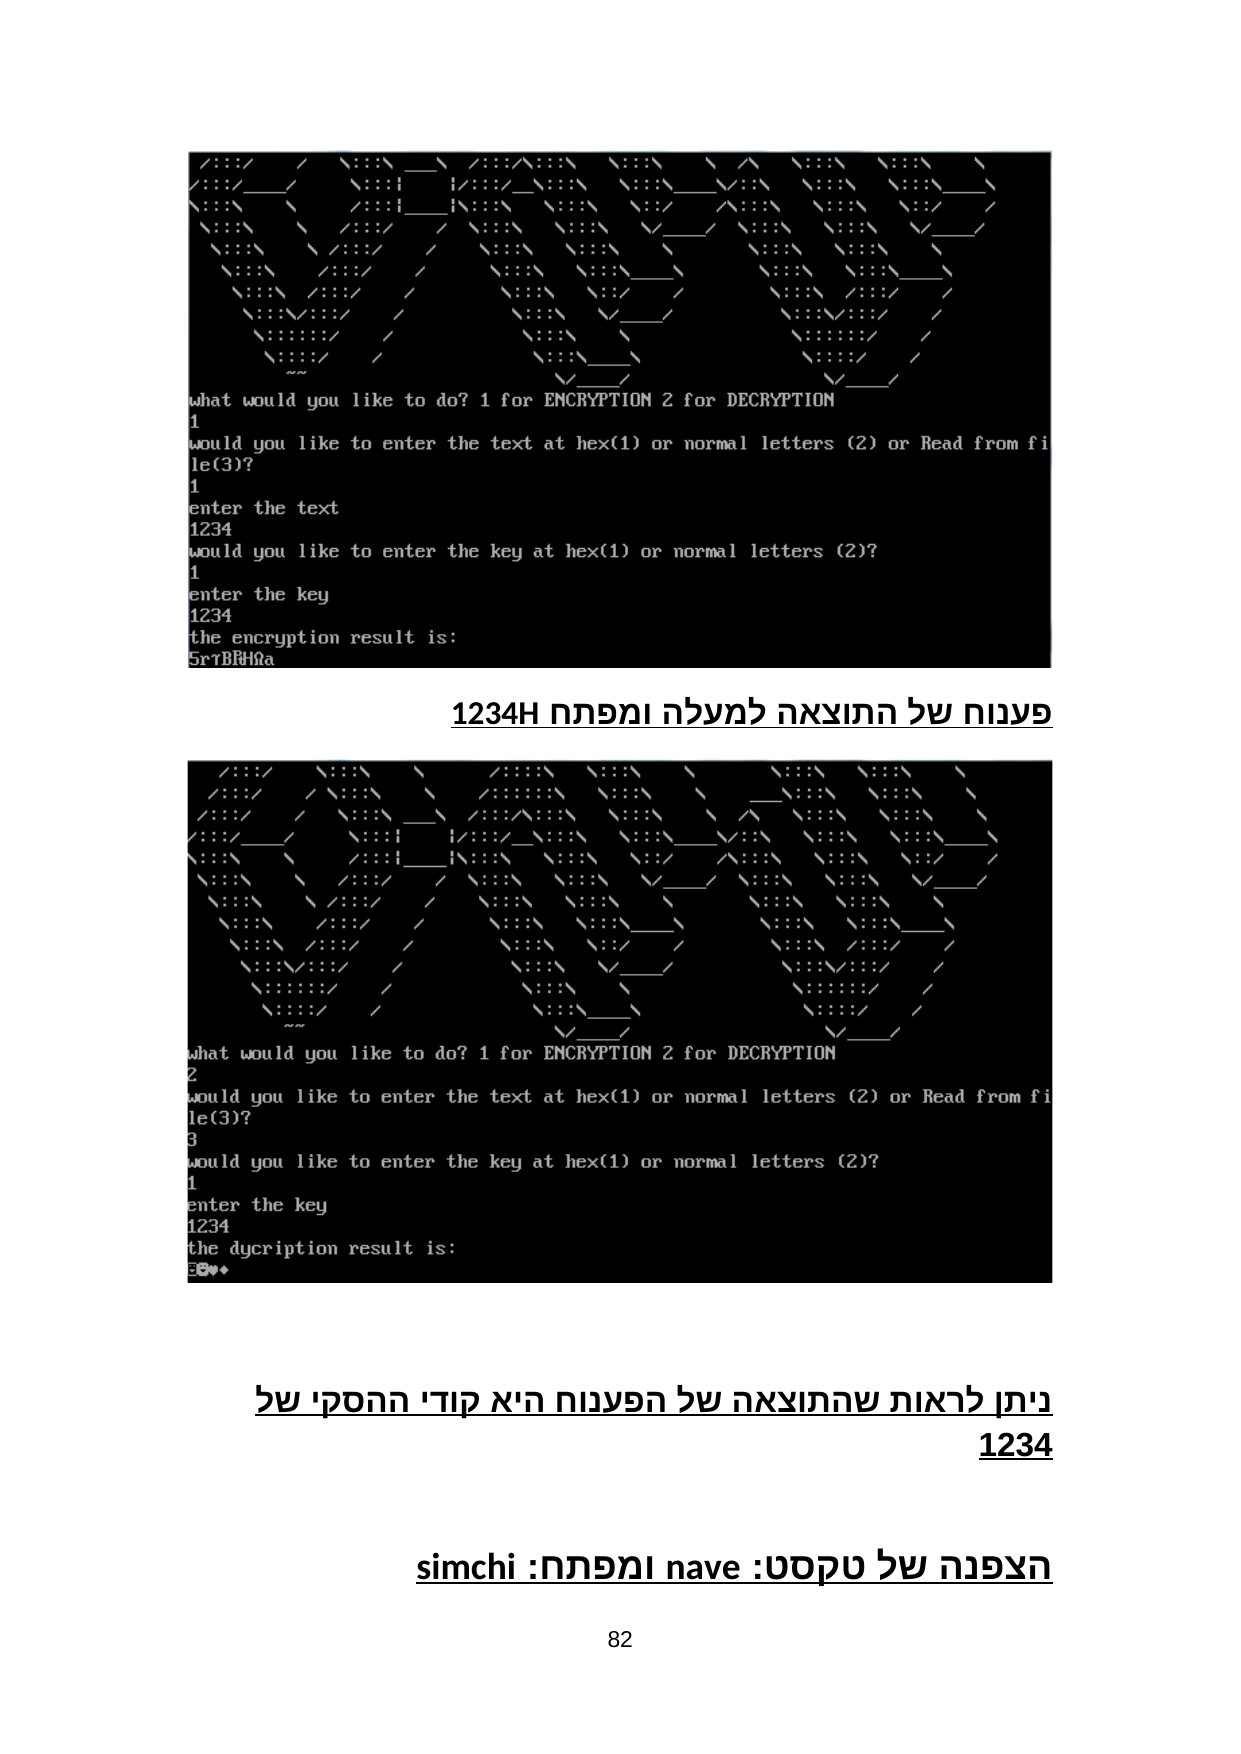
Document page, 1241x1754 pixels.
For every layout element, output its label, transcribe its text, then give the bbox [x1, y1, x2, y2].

picture [187, 759, 1053, 1283]
text ניתן לראות שהתוצאה של הפענוח היא קודי ההסקי של 1234 [187, 1381, 1053, 1463]
text פענוח של התוצאה למעלה ומפתח 1234H [187, 692, 1053, 733]
text הצפנה של טקסט: nave ומפתח: simchi [187, 1543, 1053, 1589]
picture [187, 150, 1053, 668]
